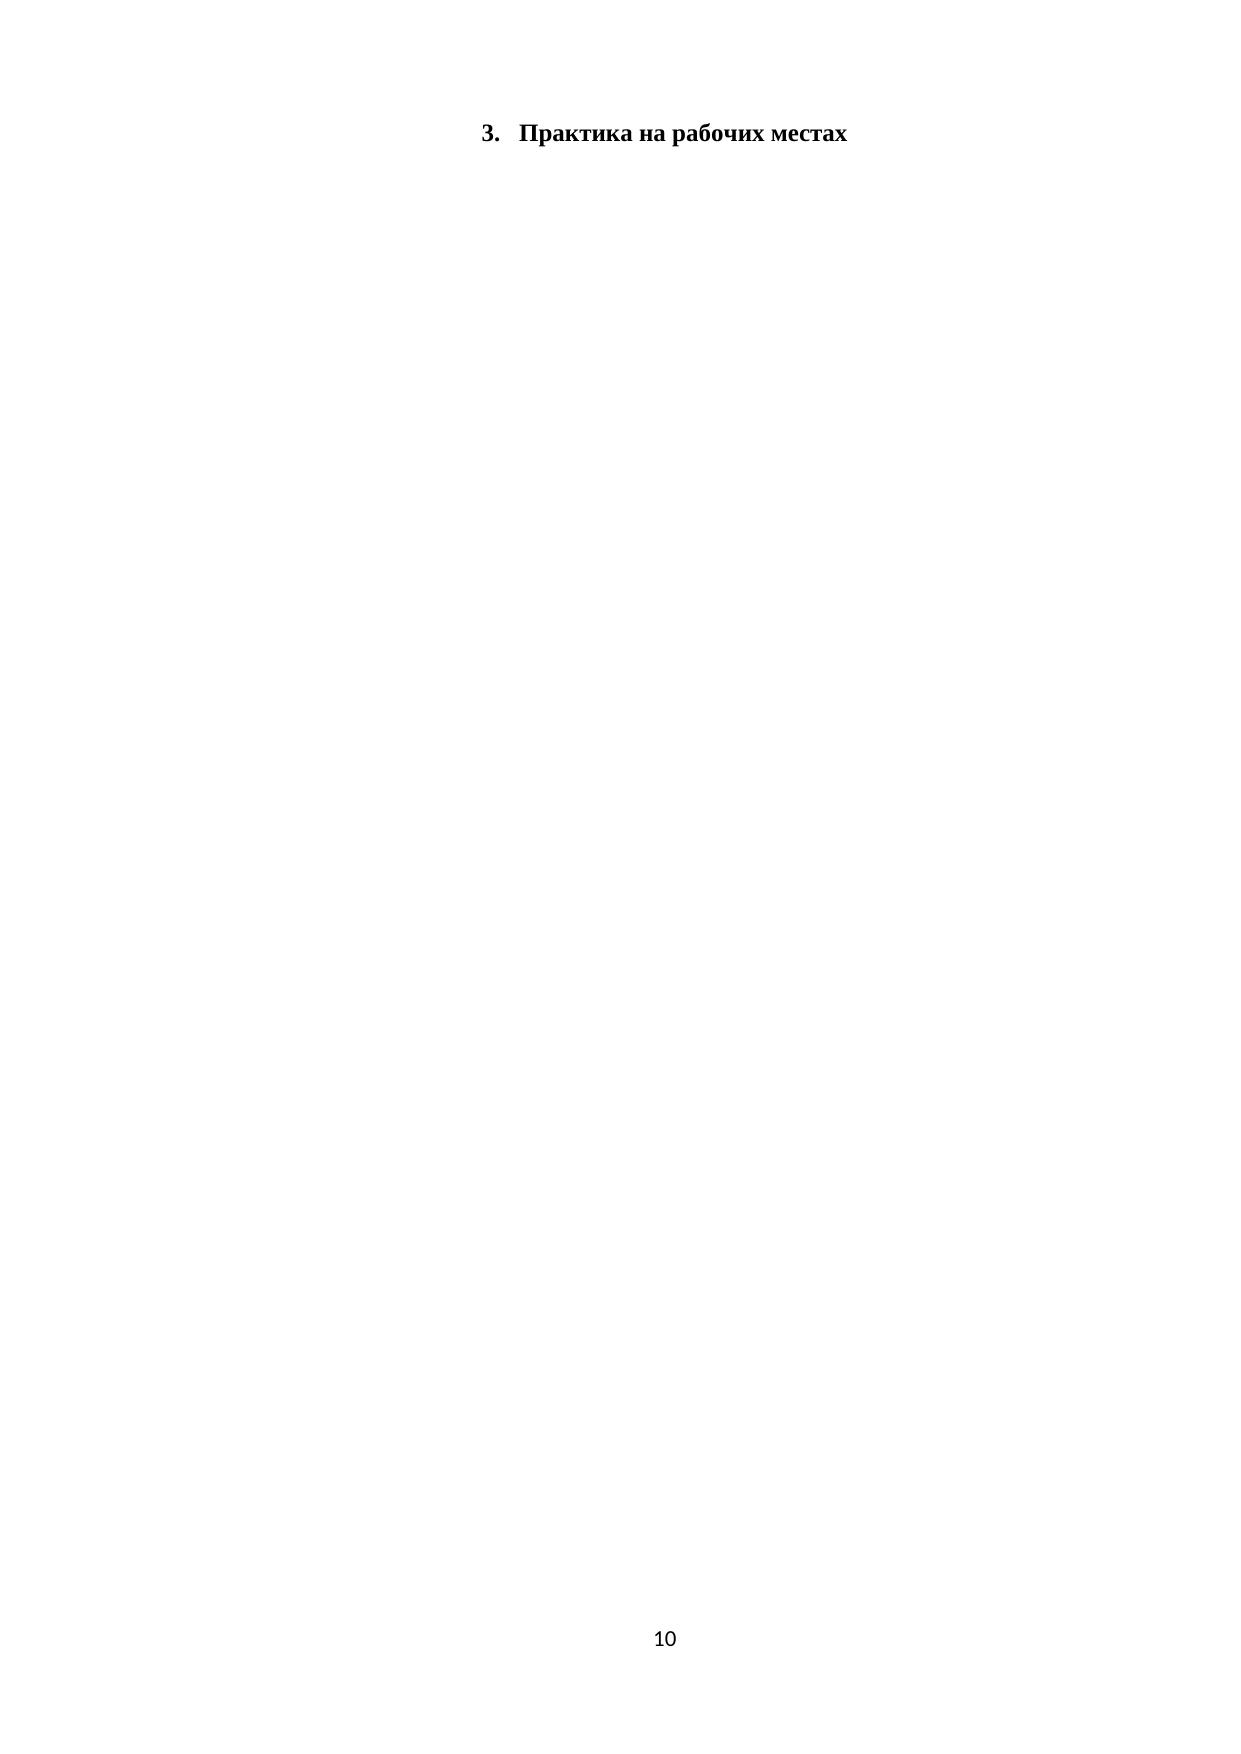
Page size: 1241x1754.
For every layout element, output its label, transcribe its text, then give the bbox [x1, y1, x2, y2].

list Практика на рабочих местах [177, 118, 1152, 147]
